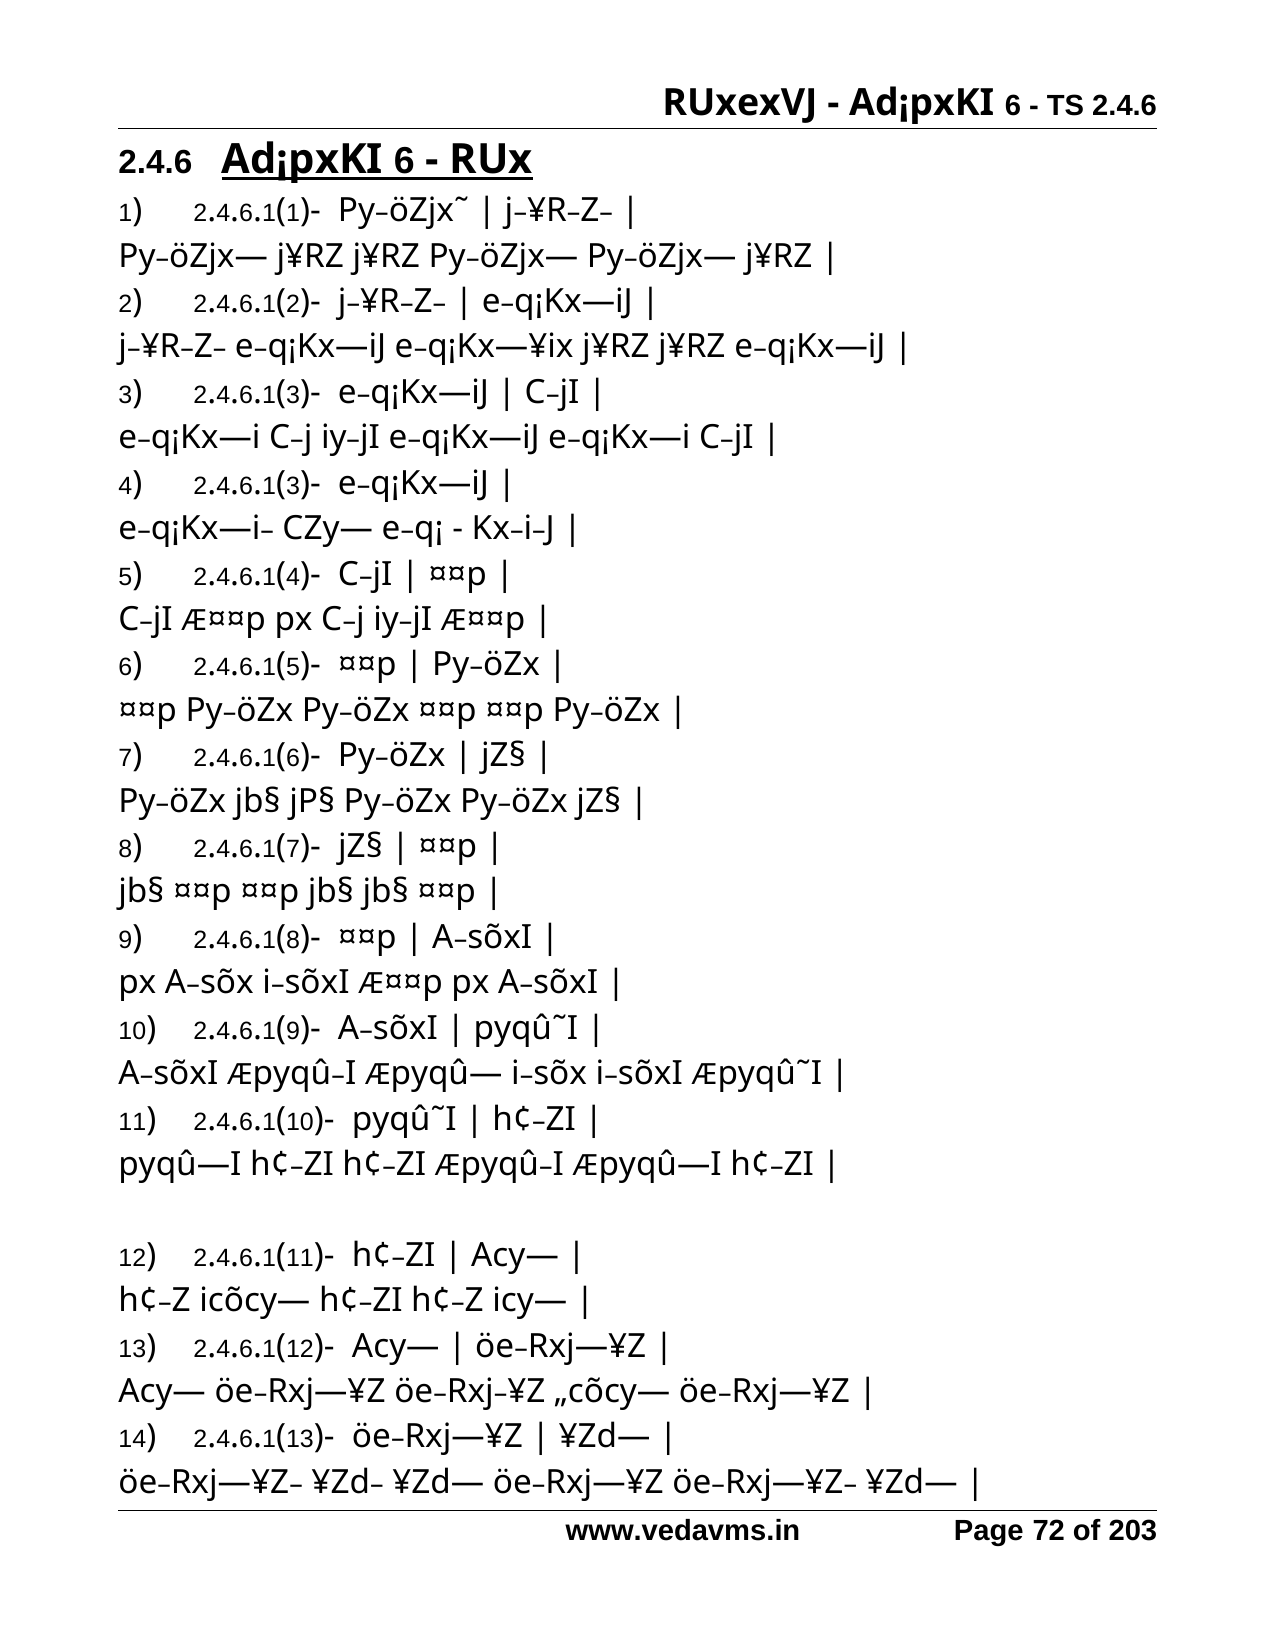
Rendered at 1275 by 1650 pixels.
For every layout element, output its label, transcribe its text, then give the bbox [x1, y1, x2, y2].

text h¢–Z icõcy— h¢–ZI h¢–Z icy— | [118, 1276, 1157, 1321]
text C–jI Æ¤¤p px C–j iy–jI Æ¤¤p | [118, 595, 1157, 640]
text Py–öZx jb§ jP§ Py–öZx Py–öZx jZ§ | [118, 776, 1157, 822]
text 4) 2.4.6.1(3)- e–q¡Kx—iJ | [118, 458, 1157, 504]
text 10) 2.4.6.1(9)- A–sõxI | pyqû˜I | [118, 1003, 1157, 1049]
text px A–sõx i–sõxI Æ¤¤p px A–sõxI | [118, 958, 1157, 1003]
text 3) 2.4.6.1(3)- e–q¡Kx—iJ | C–jI | [118, 368, 1157, 413]
text pyqû—I h¢–ZI h¢–ZI Æpyqû–I Æpyqû—I h¢–ZI | [118, 1140, 1157, 1185]
text 13) 2.4.6.1(12)- Acy— | öe–Rxj—¥Z | [118, 1321, 1157, 1367]
text 14) 2.4.6.1(13)- öe–Rxj—¥Z | ¥Zd— | [118, 1412, 1157, 1458]
text 9) 2.4.6.1(8)- ¤¤p | A–sõxI | [118, 913, 1157, 958]
text 5) 2.4.6.1(4)- C–jI | ¤¤p | [118, 549, 1157, 595]
subtitle Ad¡pxKI 6 - RUx [118, 129, 1157, 186]
text e–q¡Kx—i C–j iy–jI e–q¡Kx—iJ e–q¡Kx—i C–jI | [118, 413, 1157, 458]
text e–q¡Kx—i– CZy— e–q¡ - Kx–i–J | [118, 504, 1157, 549]
text Acy— öe–Rxj—¥Z öe–Rxj–¥Z „cõcy— öe–Rxj—¥Z | [118, 1367, 1157, 1412]
text 12) 2.4.6.1(11)- h¢–ZI | Acy— | [118, 1231, 1157, 1276]
text A–sõxI Æpyqû–I Æpyqû— i–sõx i–sõxI Æpyqû˜I | [118, 1049, 1157, 1094]
text 7) 2.4.6.1(6)- Py–öZx | jZ§ | [118, 731, 1157, 776]
text öe–Rxj—¥Z– ¥Zd– ¥Zd— öe–Rxj—¥Z öe–Rxj—¥Z– ¥Zd— | [118, 1458, 1157, 1503]
text j–¥R–Z– e–q¡Kx—iJ e–q¡Kx—¥ix j¥RZ j¥RZ e–q¡Kx—iJ | [118, 322, 1157, 368]
text 1) 2.4.6.1(1)- Py–öZjx˜ | j–¥R–Z– | [118, 186, 1157, 231]
text 6) 2.4.6.1(5)- ¤¤p | Py–öZx | [118, 640, 1157, 686]
text 11) 2.4.6.1(10)- pyqû˜I | h¢–ZI | [118, 1094, 1157, 1140]
text 8) 2.4.6.1(7)- jZ§ | ¤¤p | [118, 822, 1157, 867]
text jb§ ¤¤p ¤¤p jb§ jb§ ¤¤p | [118, 867, 1157, 913]
text Py–öZjx— j¥RZ j¥RZ Py–öZjx— Py–öZjx— j¥RZ | [118, 231, 1157, 277]
text 2) 2.4.6.1(2)- j–¥R–Z– | e–q¡Kx—iJ | [118, 277, 1157, 322]
text ¤¤p Py–öZx Py–öZx ¤¤p ¤¤p Py–öZx | [118, 686, 1157, 731]
